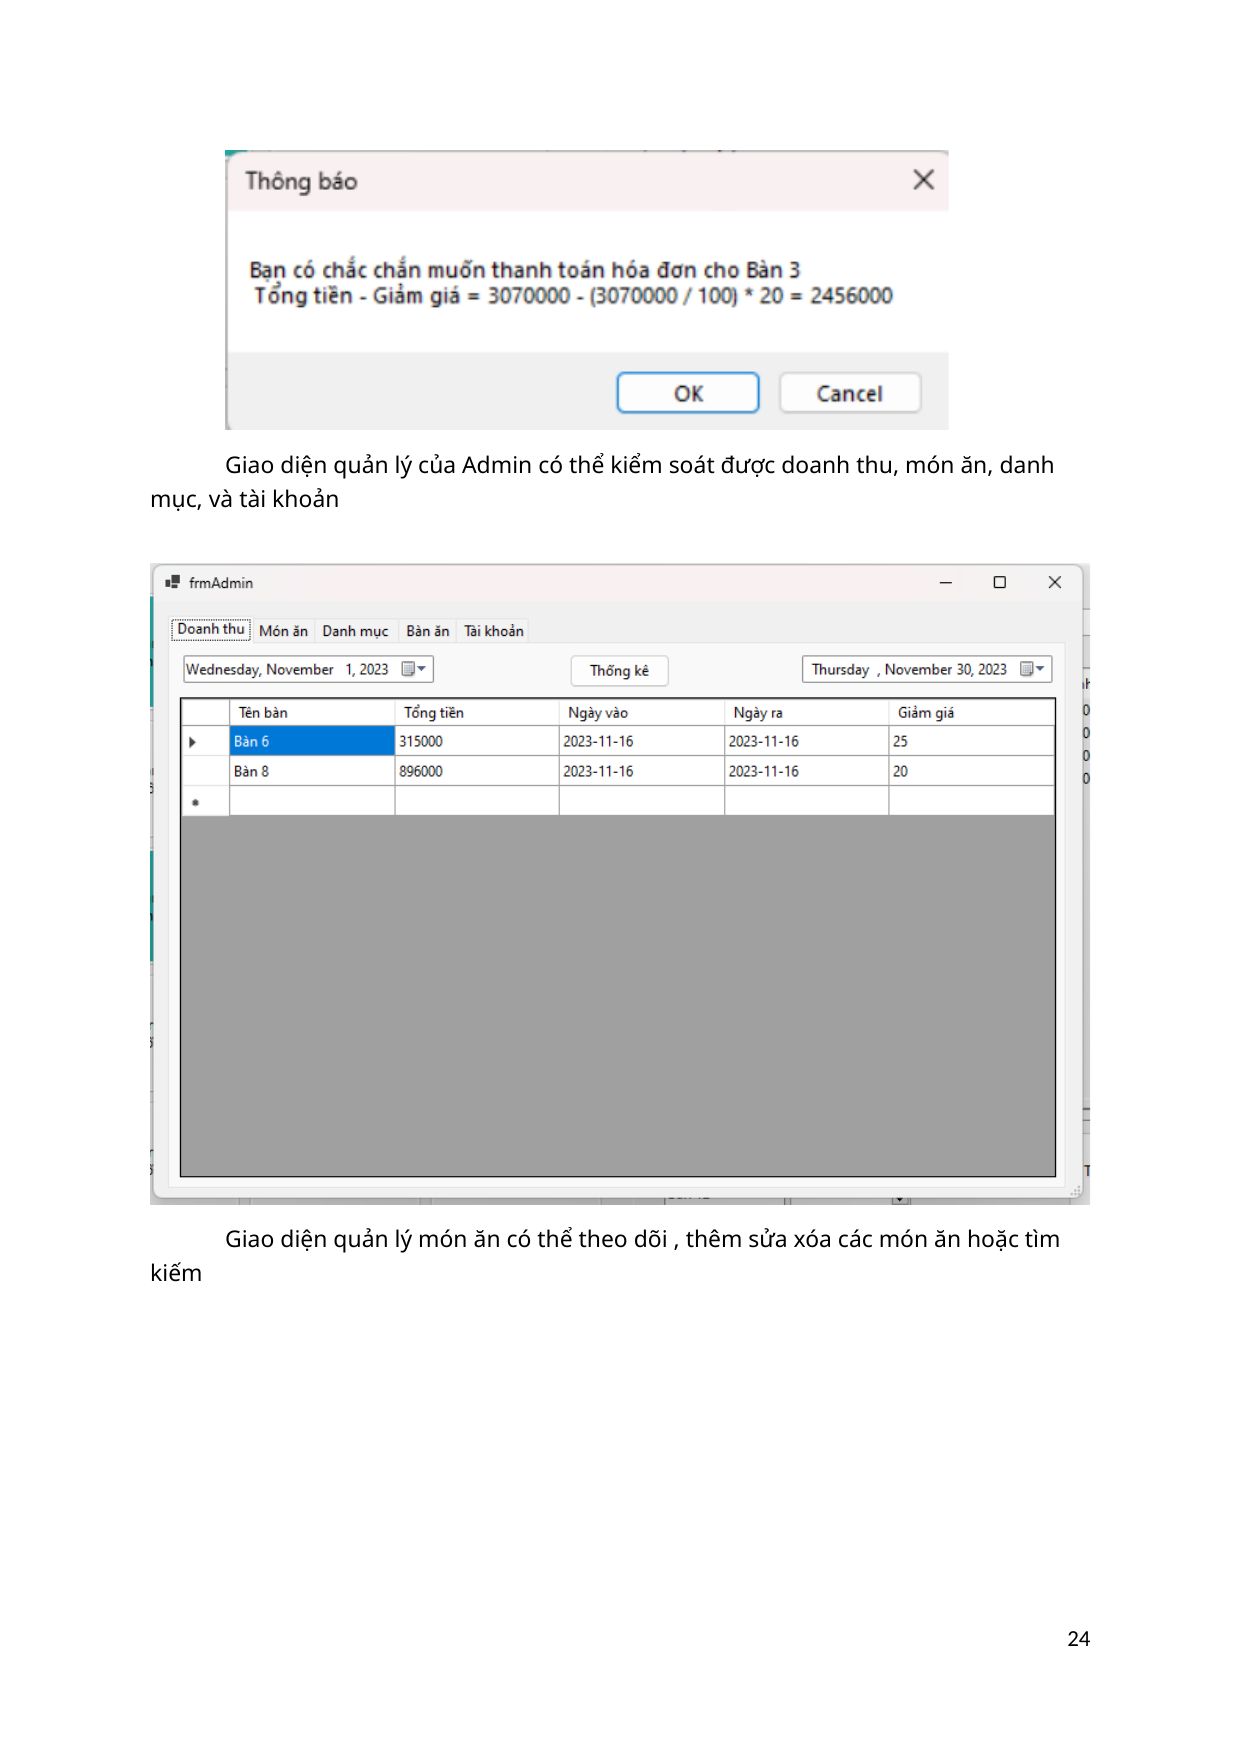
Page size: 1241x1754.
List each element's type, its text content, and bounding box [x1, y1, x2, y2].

text Giao diện quản lý của Admin có thể kiểm soát được doanh thu, món ăn, danh mục, và tài khoản [150, 449, 1090, 514]
picture [225, 150, 949, 430]
picture [150, 563, 1091, 1205]
text Giao diện quản lý món ăn có thể theo dõi , thêm sửa xóa các món ăn hoặc tìm kiếm [150, 1223, 1090, 1288]
